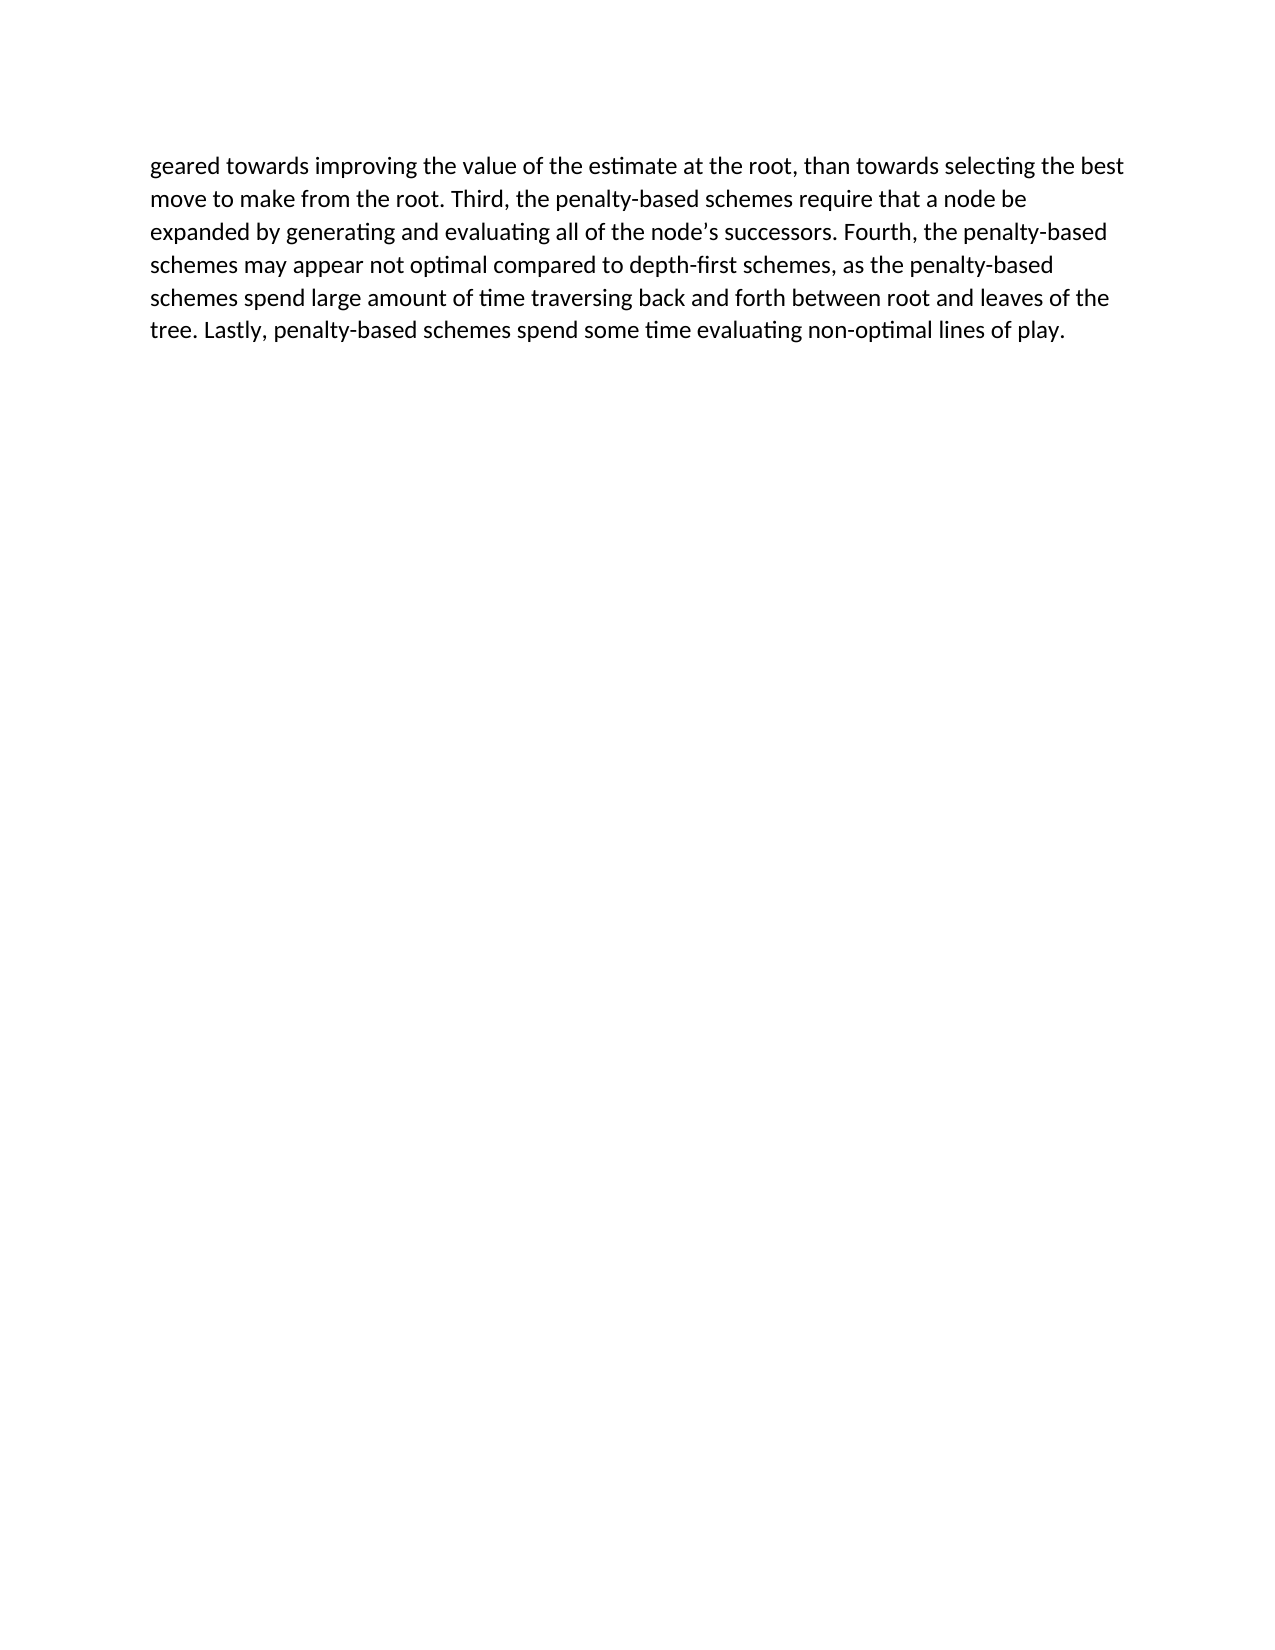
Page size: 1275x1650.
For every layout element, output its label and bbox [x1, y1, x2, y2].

text [150, 150, 1125, 345]
